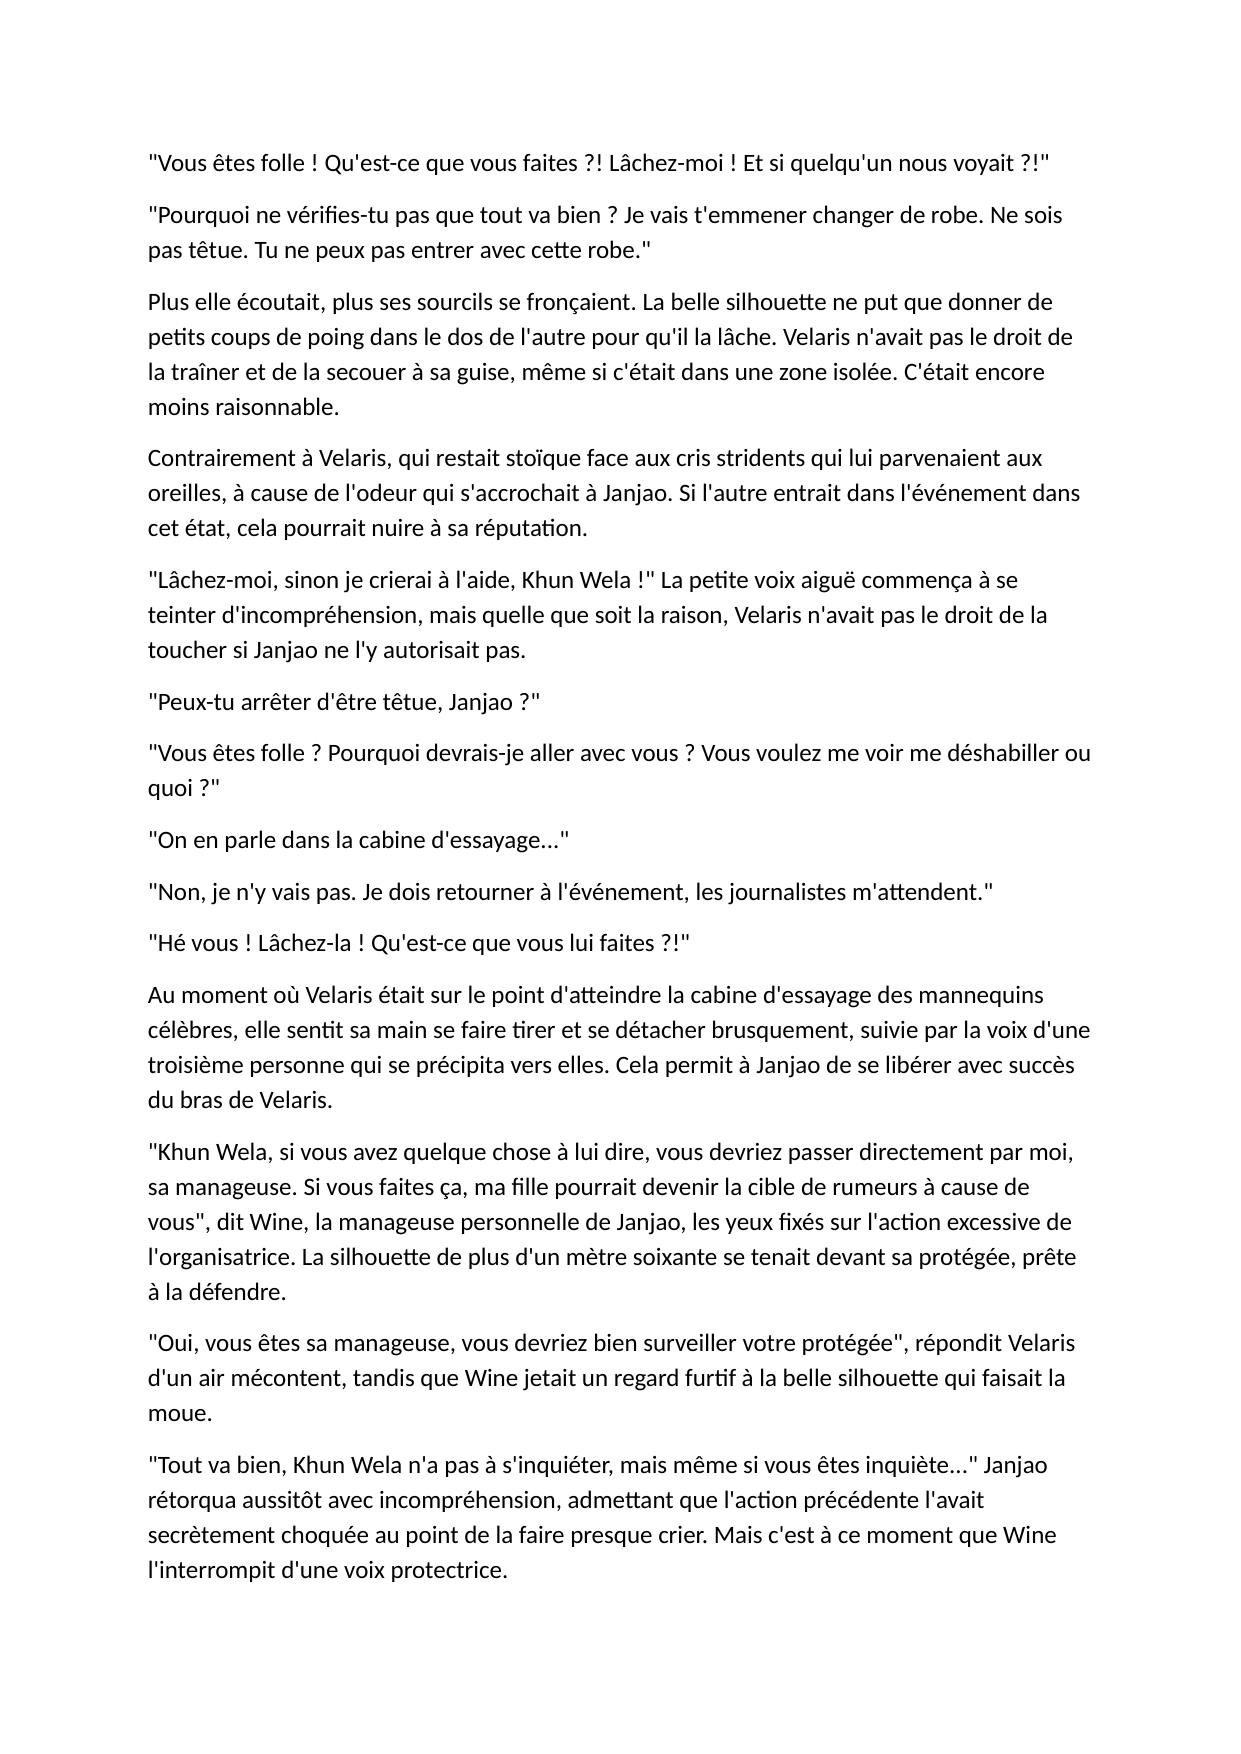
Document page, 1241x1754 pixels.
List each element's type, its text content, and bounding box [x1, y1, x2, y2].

text Au moment où Velaris était sur le point d'atteindre la cabine d'essayage des mannequins célèbres, elle sentit sa main se faire tirer et se détacher brusquement, suivie par la voix d'une troisième personne qui se précipita vers elles. Cela permit à Janjao de se libérer avec succès du bras de Velaris. [148, 979, 1093, 1115]
text "Vous êtes folle ? Pourquoi devrais-je aller avec vous ? Vous voulez me voir me déshabiller ou quoi ?" [148, 738, 1093, 803]
text "Khun Wela, si vous avez quelque chose à lui dire, vous devriez passer directement par moi, sa manageuse. Si vous faites ça, ma fille pourrait devenir la cible de rumeurs à cause de vous", dit Wine, la manageuse personnelle de Janjao, les yeux fixés sur l'action excessive de l'organisatrice. La silhouette de plus d'un mètre soixante se tenait devant sa protégée, prête à la défendre. [148, 1136, 1093, 1306]
text "Pourquoi ne vérifies-tu pas que tout va bien ? Je vais t'emmener changer de robe. Ne sois pas têtue. Tu ne peux pas entrer avec cette robe." [148, 199, 1093, 265]
text "On en parle dans la cabine d'essayage..." [148, 824, 1093, 855]
text Plus elle écoutait, plus ses sourcils se fronçaient. La belle silhouette ne put que donner de petits coups de poing dans le dos de l'autre pour qu'il la lâche. Velaris n'avait pas le droit de la traîner et de la secouer à sa guise, même si c'était dans une zone isolée. C'était encore moins raisonnable. [148, 286, 1093, 421]
text "Vous êtes folle ! Qu'est-ce que vous faites ?! Lâchez-moi ! Et si quelqu'un nous voyait ?!" [148, 148, 1093, 178]
text "Peux-tu arrêter d'être têtue, Janjao ?" [148, 686, 1093, 716]
text "Oui, vous êtes sa manageuse, vous devriez bien surveiller votre protégée", répondit Velaris d'un air mécontent, tandis que Wine jetait un regard furtif à la belle silhouette qui faisait la moue. [148, 1328, 1093, 1428]
text "Non, je n'y vais pas. Je dois retourner à l'événement, les journalistes m'attendent." [148, 876, 1093, 906]
text Contrairement à Velaris, qui restait stoïque face aux cris stridents qui lui parvenaient aux oreilles, à cause de l'odeur qui s'accrochait à Janjao. Si l'autre entrait dans l'événement dans cet état, cela pourrait nuire à sa réputation. [148, 443, 1093, 543]
text "Hé vous ! Lâchez-la ! Qu'est-ce que vous lui faites ?!" [148, 928, 1093, 958]
text "Tout va bien, Khun Wela n'a pas à s'inquiéter, mais même si vous êtes inquiète..." Janjao rétorqua aussitôt avec incompréhension, admettant que l'action précédente l'avait secrètement choquée au point de la faire presque crier. Mais c'est à ce moment que Wine l'interrompit d'une voix protectrice. [148, 1449, 1093, 1585]
text "Lâchez-moi, sinon je crierai à l'aide, Khun Wela !" La petite voix aiguë commença à se teinter d'incompréhension, mais quelle que soit la raison, Velaris n'avait pas le droit de la toucher si Janjao ne l'y autorisait pas. [148, 564, 1093, 665]
